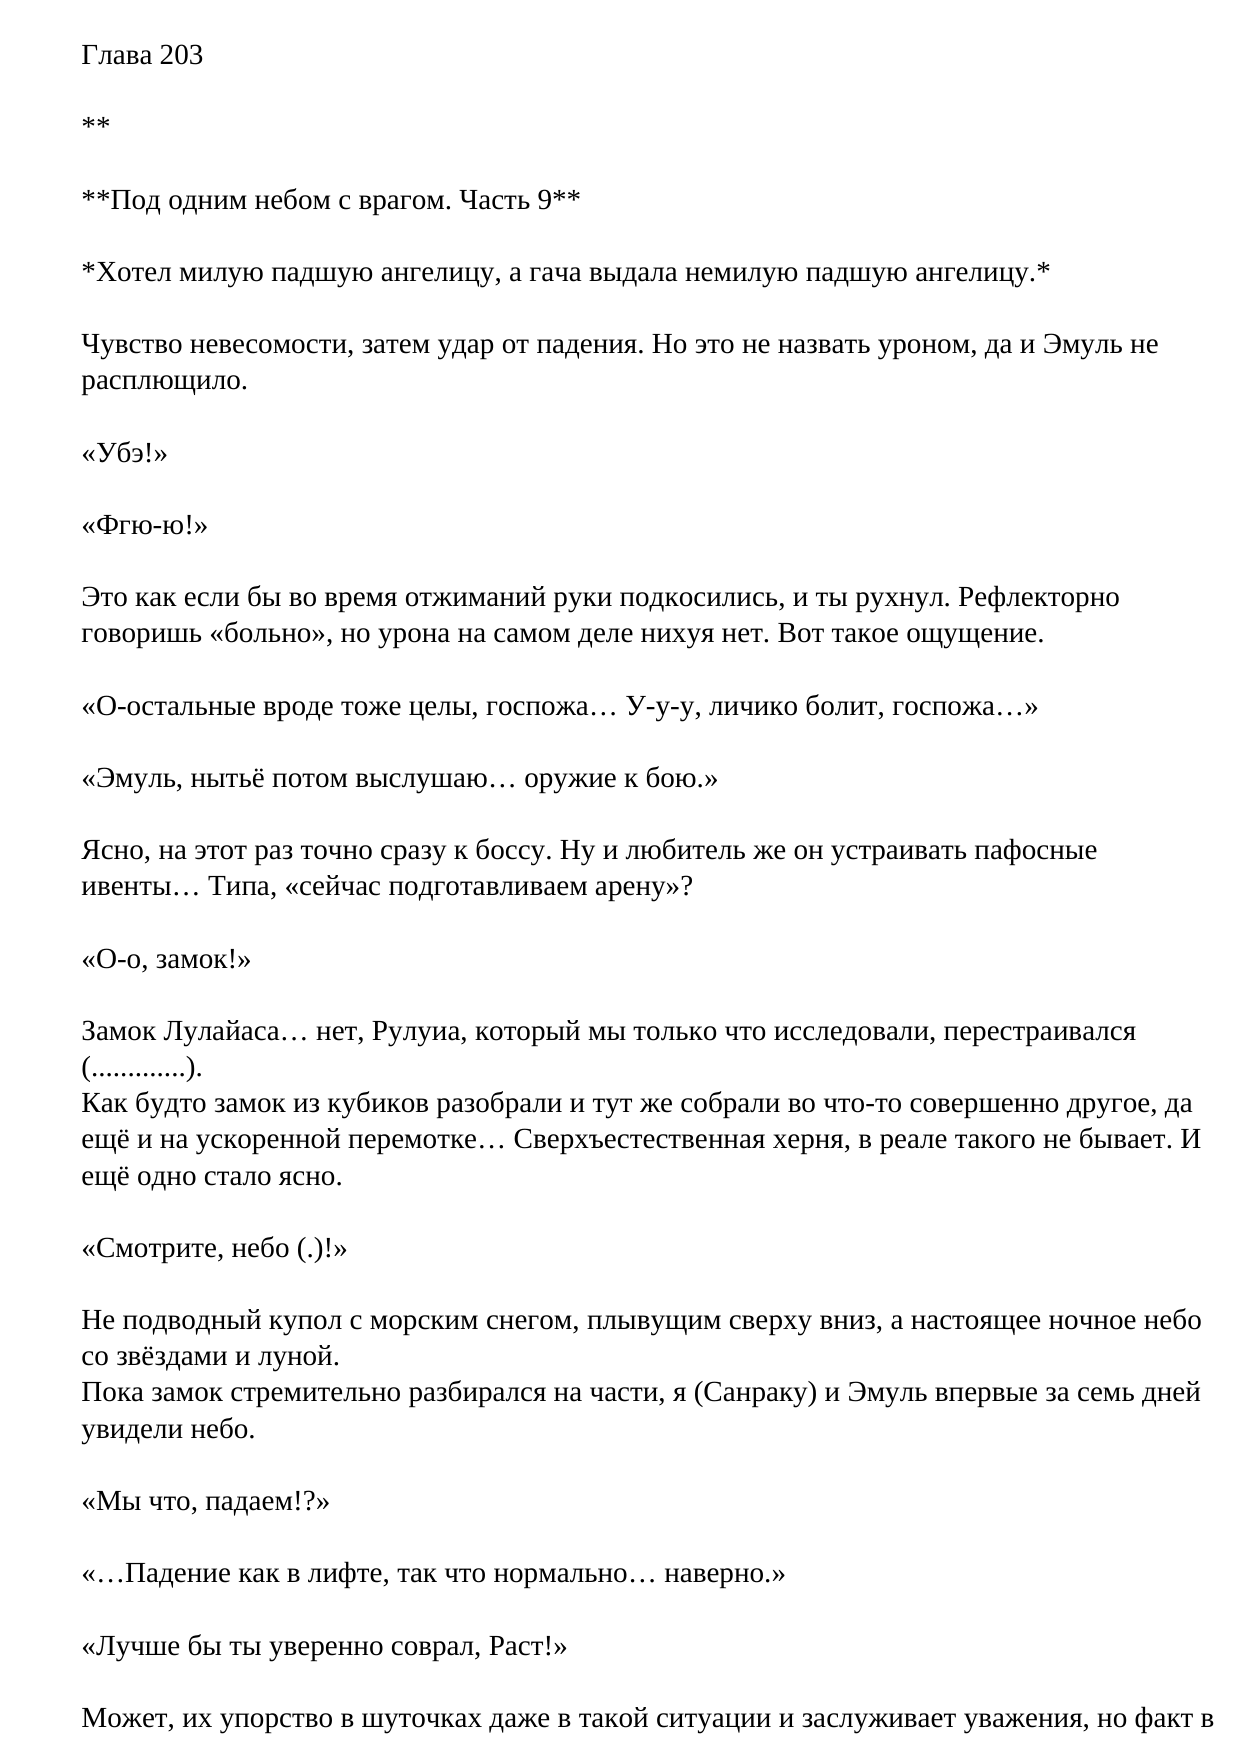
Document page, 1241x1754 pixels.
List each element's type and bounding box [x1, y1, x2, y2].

text [81, 37, 1215, 1733]
